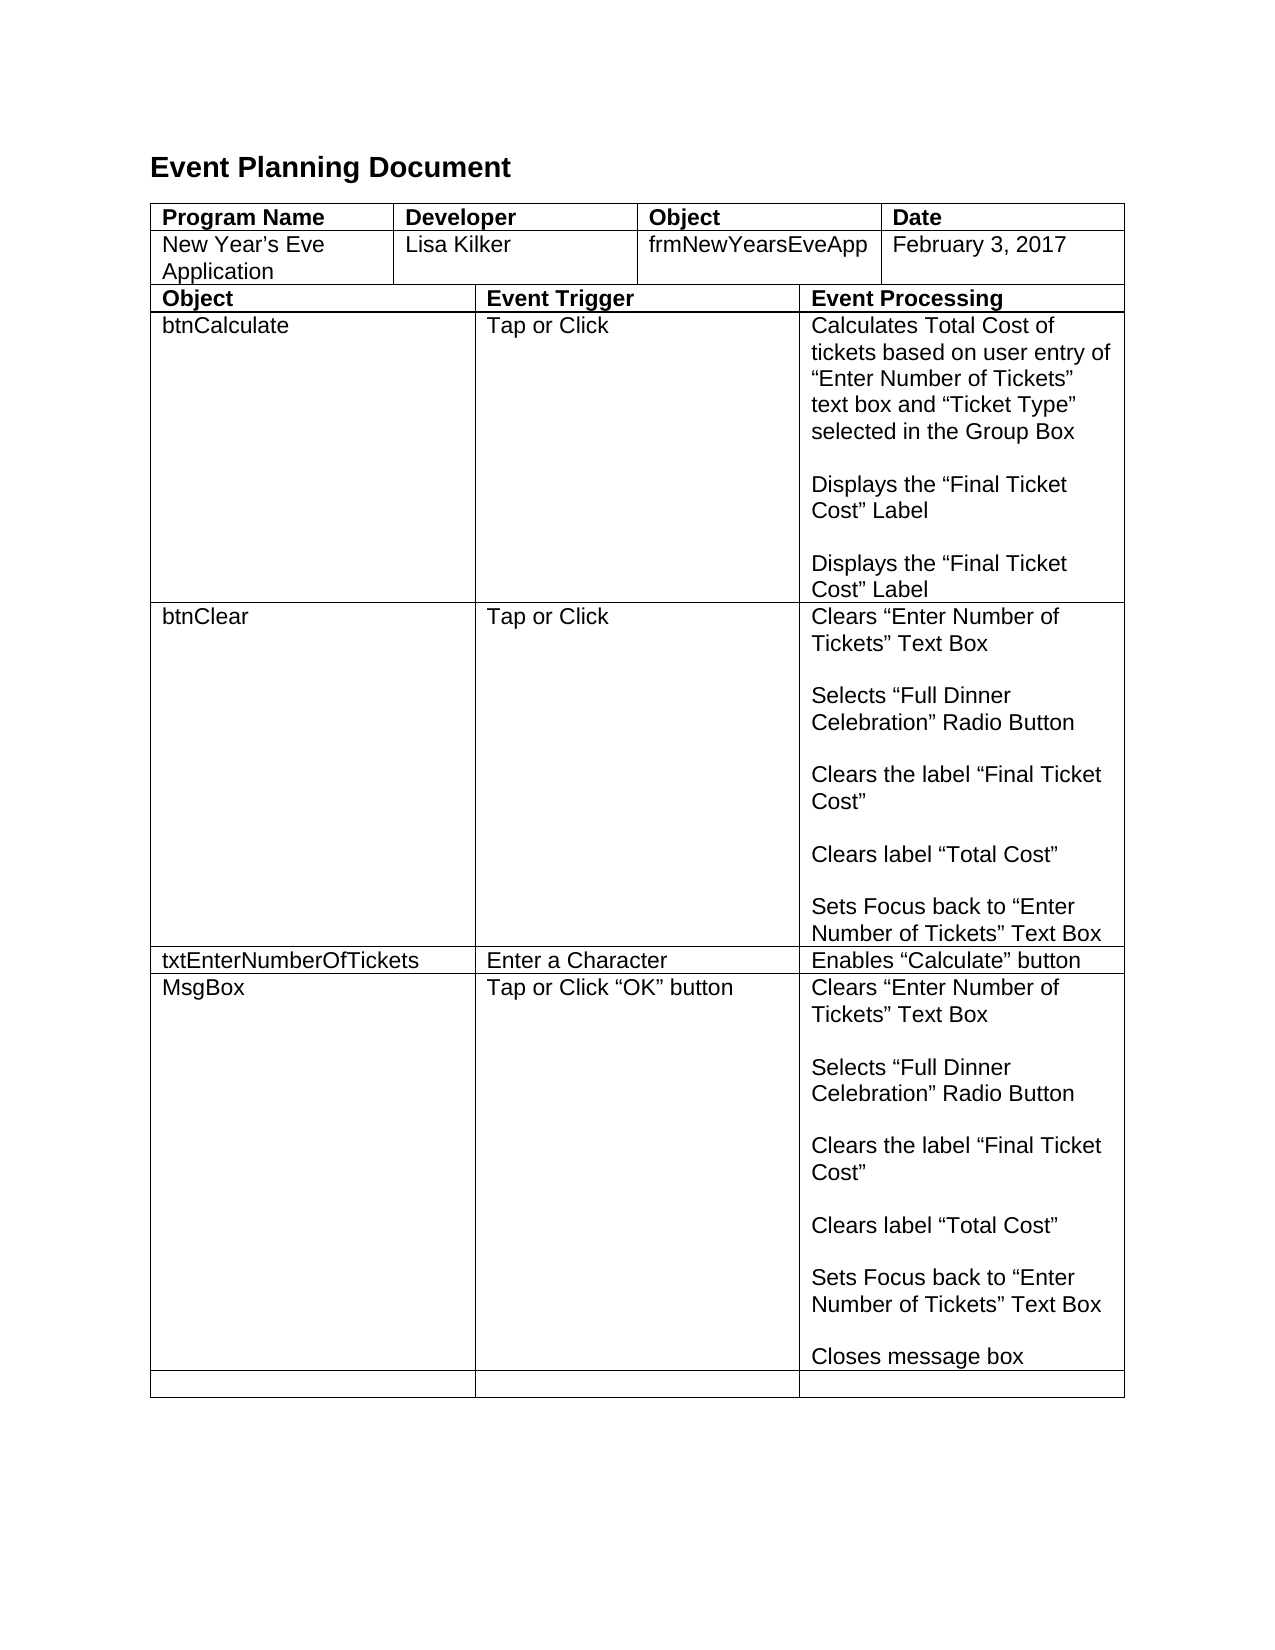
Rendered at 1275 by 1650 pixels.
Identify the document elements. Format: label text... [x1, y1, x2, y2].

table_cell Enter a Character [476, 947, 799, 973]
table_cell Tap or Click [476, 603, 799, 946]
table_header Program Name [151, 204, 393, 230]
table_cell Event Processing [800, 285, 1124, 311]
table_cell MsgBox [151, 974, 475, 1370]
table_cell Tap or Click [476, 313, 799, 602]
table_cell Enables “Calculate” button [800, 947, 1124, 973]
table_cell btnClear [151, 603, 475, 946]
table_cell frmNewYearsEveApp [638, 231, 881, 284]
table_cell [800, 1371, 1124, 1397]
table_header Developer [394, 204, 637, 230]
table_cell txtEnterNumberOfTickets [151, 947, 475, 973]
table_cell New Year’s Eve Application [151, 231, 393, 284]
table_cell btnCalculate [151, 313, 475, 602]
table_cell [476, 1371, 799, 1397]
table_cell February 3, 2017 [882, 231, 1124, 284]
table_cell Calculates Total Cost of tickets based on user entry of “Enter Number of Tickets” text box and “Ticket Type” selected in the Group Box Displays the “Final Ticket Cost” Label Displays the “Final Ticket Cost” Label [800, 313, 1124, 602]
table_cell Clears “Enter Number of Tickets” Text Box Selects “Full Dinner Celebration” Radio Button Clears the label “Final Ticket Cost” Clears label “Total Cost” Sets Focus back to “Enter Number of Tickets” Text Box [800, 603, 1124, 946]
text Event Planning Document [150, 150, 1125, 183]
table_cell Lisa Kilker [394, 231, 637, 284]
table_cell Event Trigger [476, 285, 799, 311]
table_header Date [882, 204, 1124, 230]
table_header Object [638, 204, 881, 230]
table_cell Clears “Enter Number of Tickets” Text Box Selects “Full Dinner Celebration” Radio Button Clears the label “Final Ticket Cost” Clears label “Total Cost” Sets Focus back to “Enter Number of Tickets” Text Box Closes message box [800, 974, 1124, 1370]
table_cell [151, 1371, 475, 1397]
table_cell Object [151, 285, 475, 311]
table_cell Tap or Click “OK” button [476, 974, 799, 1370]
